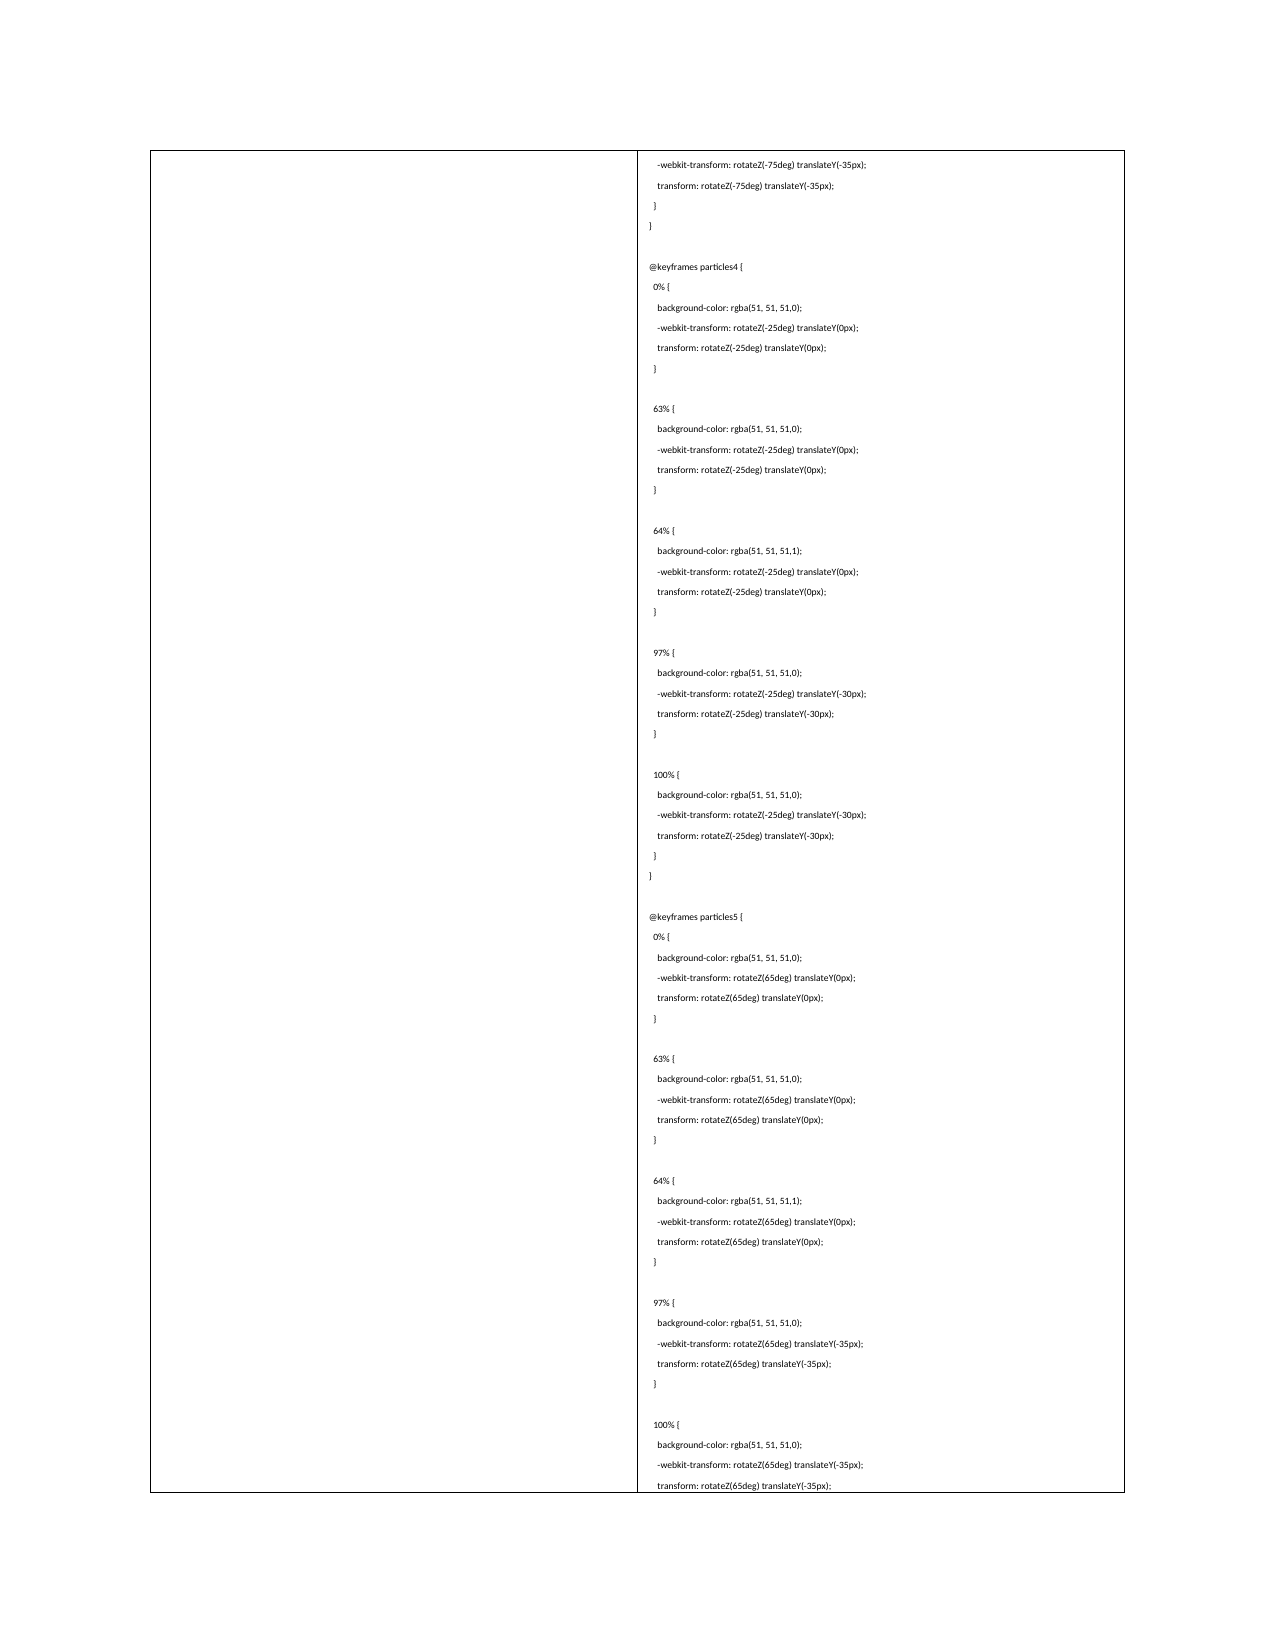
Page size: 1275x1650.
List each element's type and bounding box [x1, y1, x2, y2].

table_header [151, 151, 637, 1492]
table_header [638, 151, 1124, 1492]
